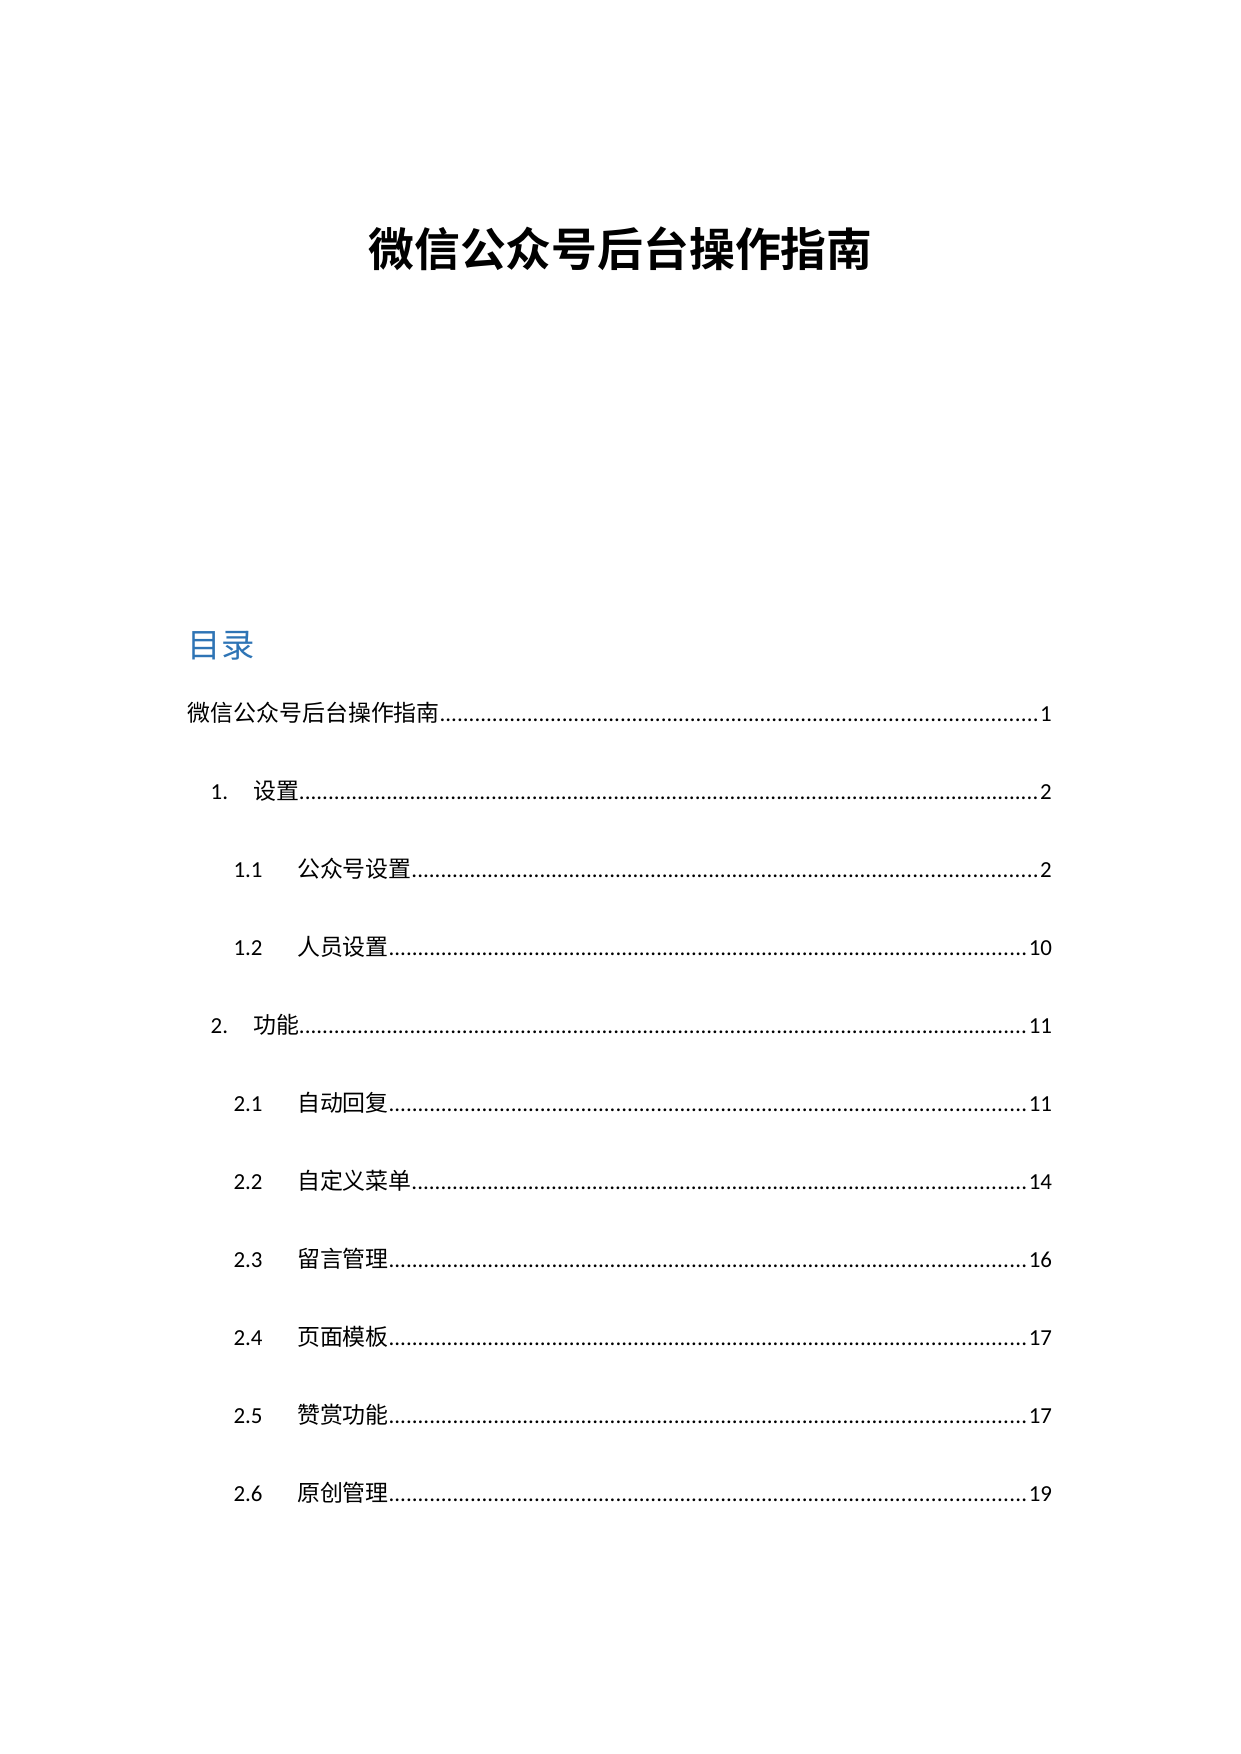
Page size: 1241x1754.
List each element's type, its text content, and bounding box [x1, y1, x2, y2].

subtitle 微信公众号后台操作指南 [187, 197, 1053, 295]
